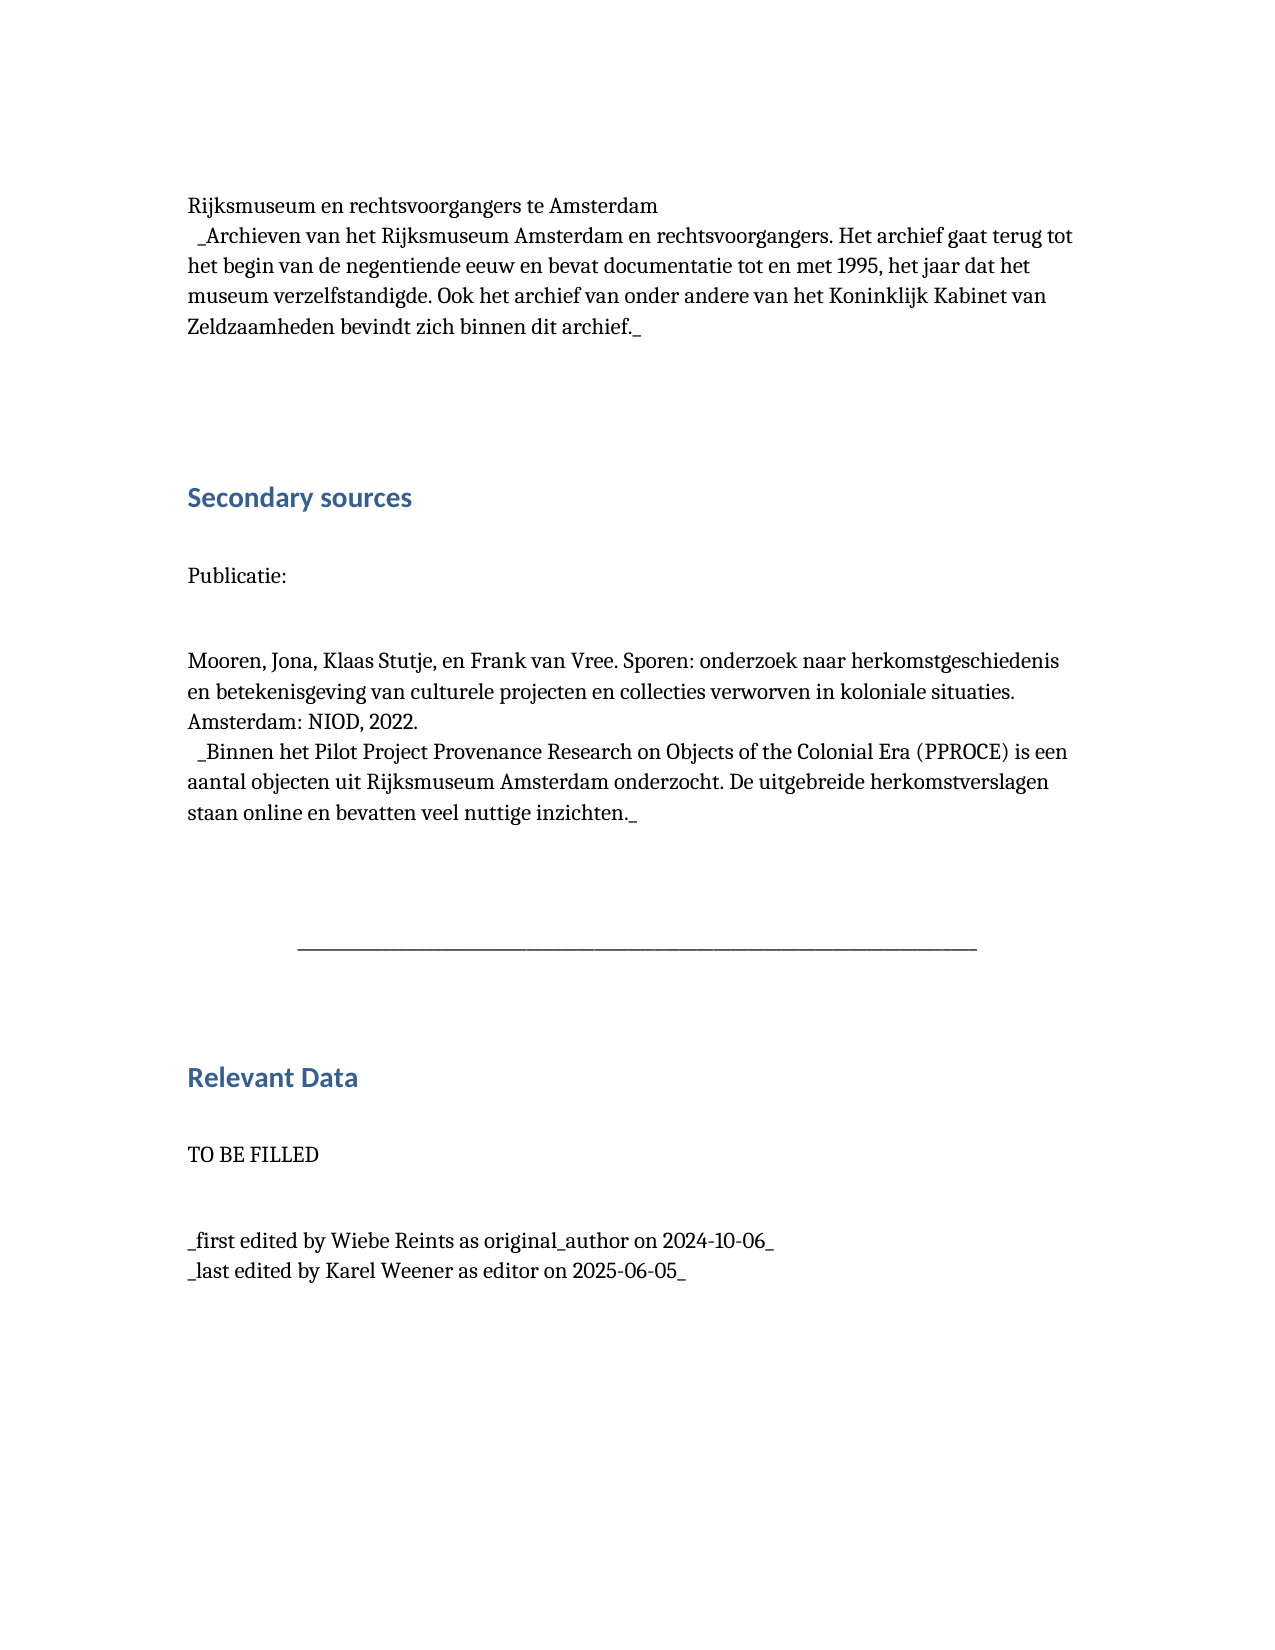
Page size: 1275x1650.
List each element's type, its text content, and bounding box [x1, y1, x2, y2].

text TO BE FILLED [187, 1142, 1087, 1169]
subtitle Secondary sources [187, 479, 1087, 515]
text Rijksmuseum en rechtsvoorgangers te Amsterdam _Archieven van het Rijksmuseum Amsterdam en rechtsvoorgangers. Het archief gaat terug tot het begin van de negentiende eeuw en bevat documentatie tot en met 1995, het jaar dat het museum verzelfstandigde. Ook het archief van onder andere van het Koninklijk Kabinet van Zeldzaamheden bevindt zich binnen dit archief._ [187, 193, 1087, 340]
text _first edited by Wiebe Reints as original_author on 2024-10-06_ _last edited by Karel Weener as editor on 2025-06-05_ [187, 1228, 1087, 1284]
text Mooren, Jona, Klaas Stutje, en Frank van Vree. Sporen: onderzoek naar herkomstgeschiedenis en betekenisgeving van culturele projecten en collecties verworven in koloniale situaties. Amsterdam: NIOD, 2022. _Binnen het Pilot Project Provenance Research on Objects of the Colonial Era (PPROCE) is een aantal objecten uit Rijksmuseum Amsterdam onderzocht. De uitgebreide herkomstverslagen staan online en bevatten veel nuttige inzichten._ [187, 648, 1087, 826]
text ________________________________________________________________________________ [187, 927, 1087, 954]
subtitle Relevant Data [187, 1059, 1087, 1094]
text Publicatie: [187, 563, 1087, 589]
